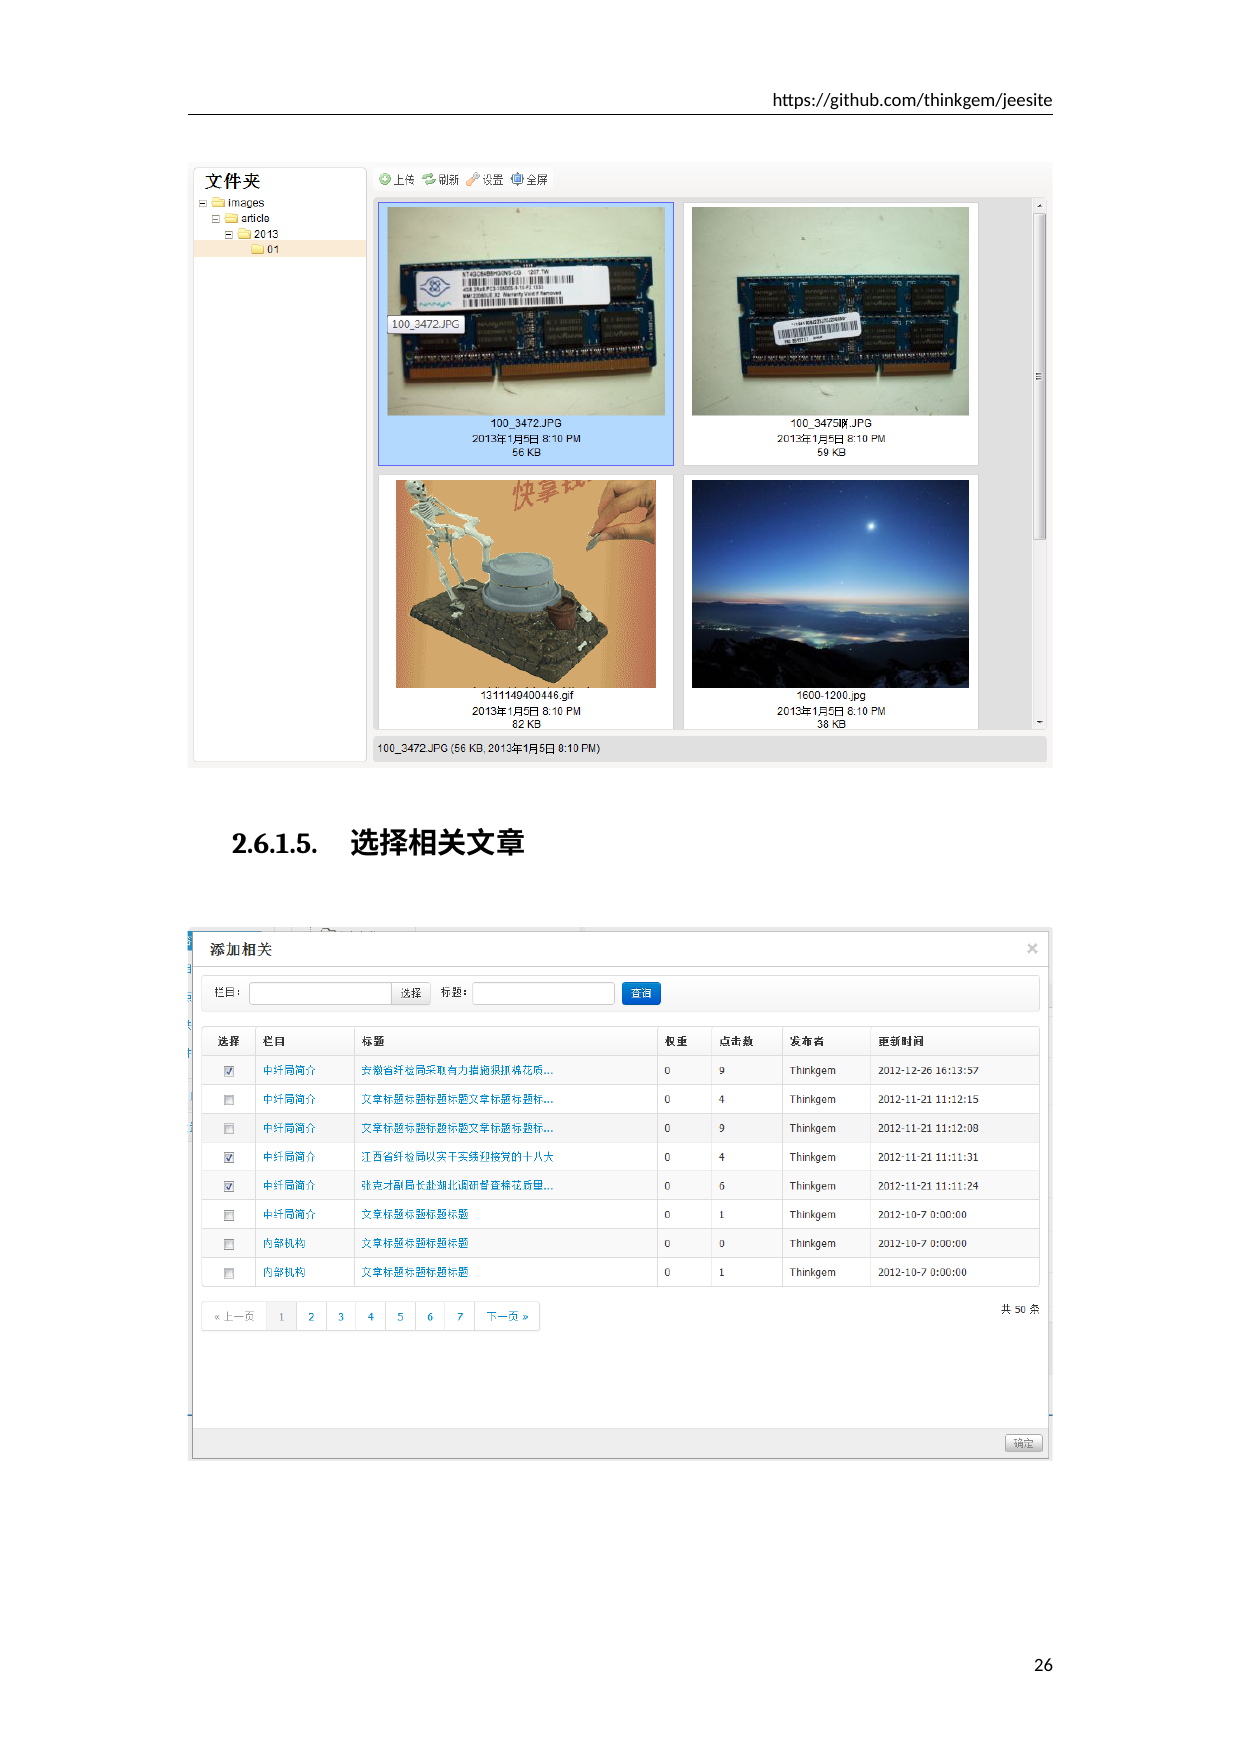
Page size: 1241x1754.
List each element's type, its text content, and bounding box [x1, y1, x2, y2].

picture [187, 162, 1053, 768]
picture [187, 927, 1053, 1461]
subtitle 选择相关文章 [232, 809, 1053, 874]
